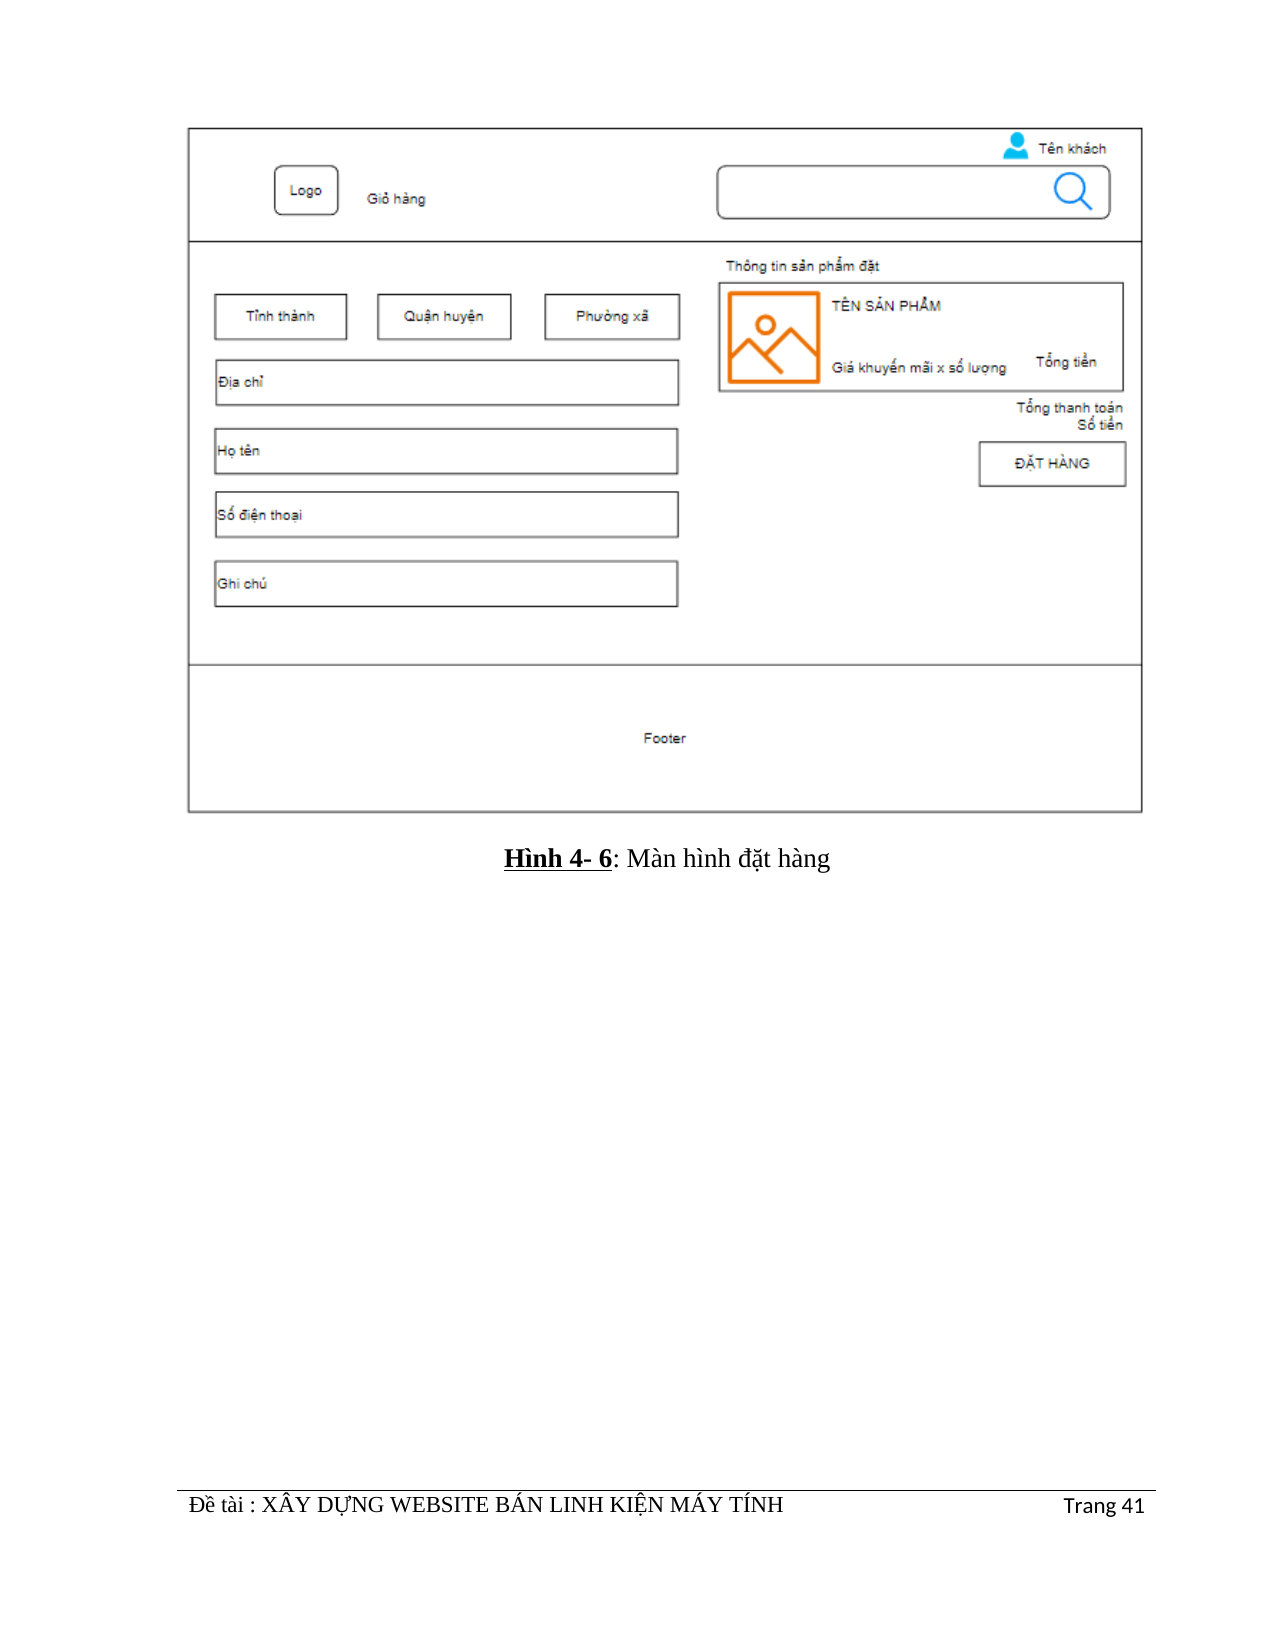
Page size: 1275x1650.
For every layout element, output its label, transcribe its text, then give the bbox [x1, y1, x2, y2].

picture [177, 118, 1157, 822]
text Hình 4- 6: Màn hình đặt hàng [177, 843, 1157, 874]
